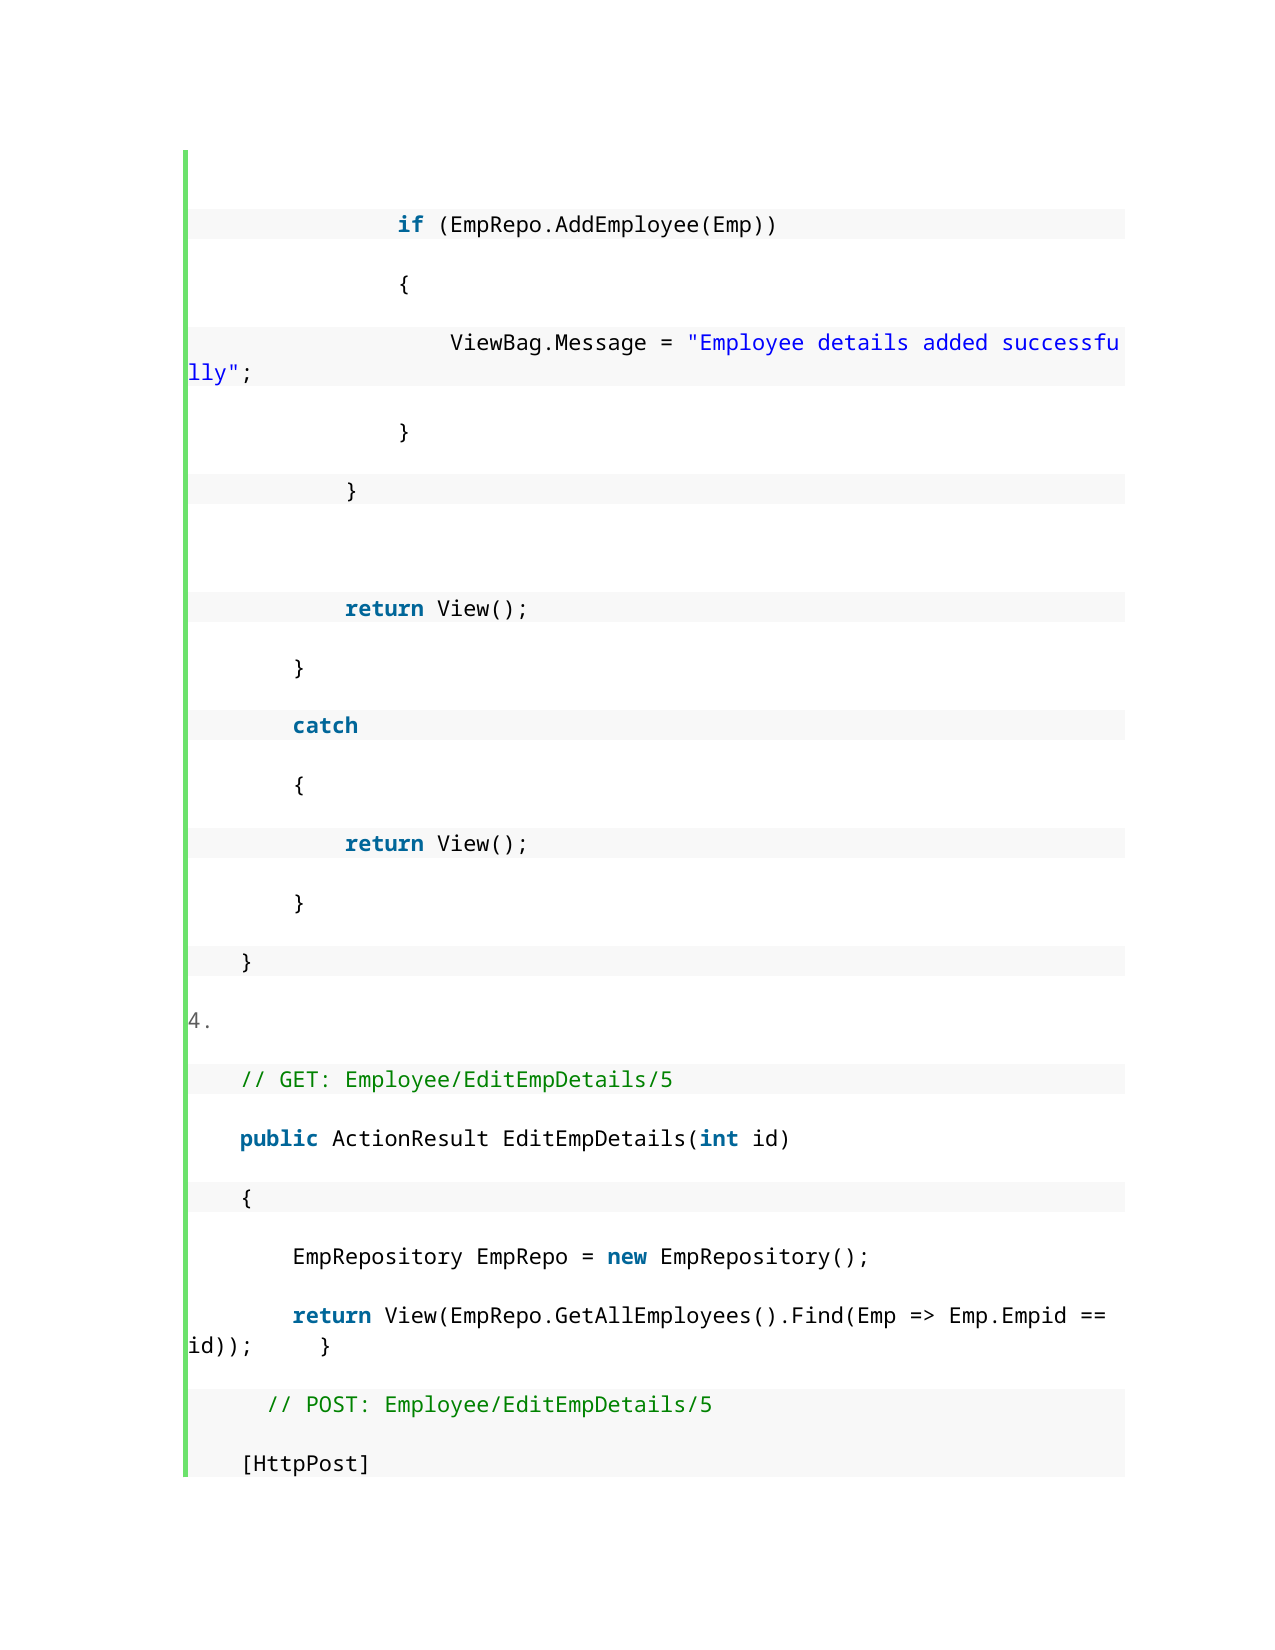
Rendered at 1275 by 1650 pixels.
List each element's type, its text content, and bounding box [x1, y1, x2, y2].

text // POST: Employee/EditEmpDetails/5 [188, 1389, 1125, 1418]
text { [188, 1182, 1125, 1212]
text if (EmpRepo.AddEmployee(Emp)) [188, 209, 1125, 239]
text return View(EmpRepo.GetAllEmployees().Find(Emp => Emp.Empid == id)); } [188, 1300, 1125, 1359]
text catch [188, 710, 1125, 740]
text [188, 1241, 1125, 1271]
text return View(); [188, 828, 1125, 858]
text } [188, 887, 1125, 917]
text } [188, 474, 1125, 504]
text [HttpPost] [188, 1448, 1125, 1477]
text } [188, 946, 1125, 976]
text ViewBag.Message = "Employee details added successfully"; [188, 327, 1125, 386]
text } [188, 416, 1125, 445]
text } [188, 651, 1125, 681]
text public ActionResult EditEmpDetails(int id) [188, 1123, 1125, 1153]
text // GET: Employee/EditEmpDetails/5 [188, 1064, 1125, 1094]
text { [188, 268, 1125, 298]
text return View(); [188, 592, 1125, 622]
text { [188, 769, 1125, 799]
